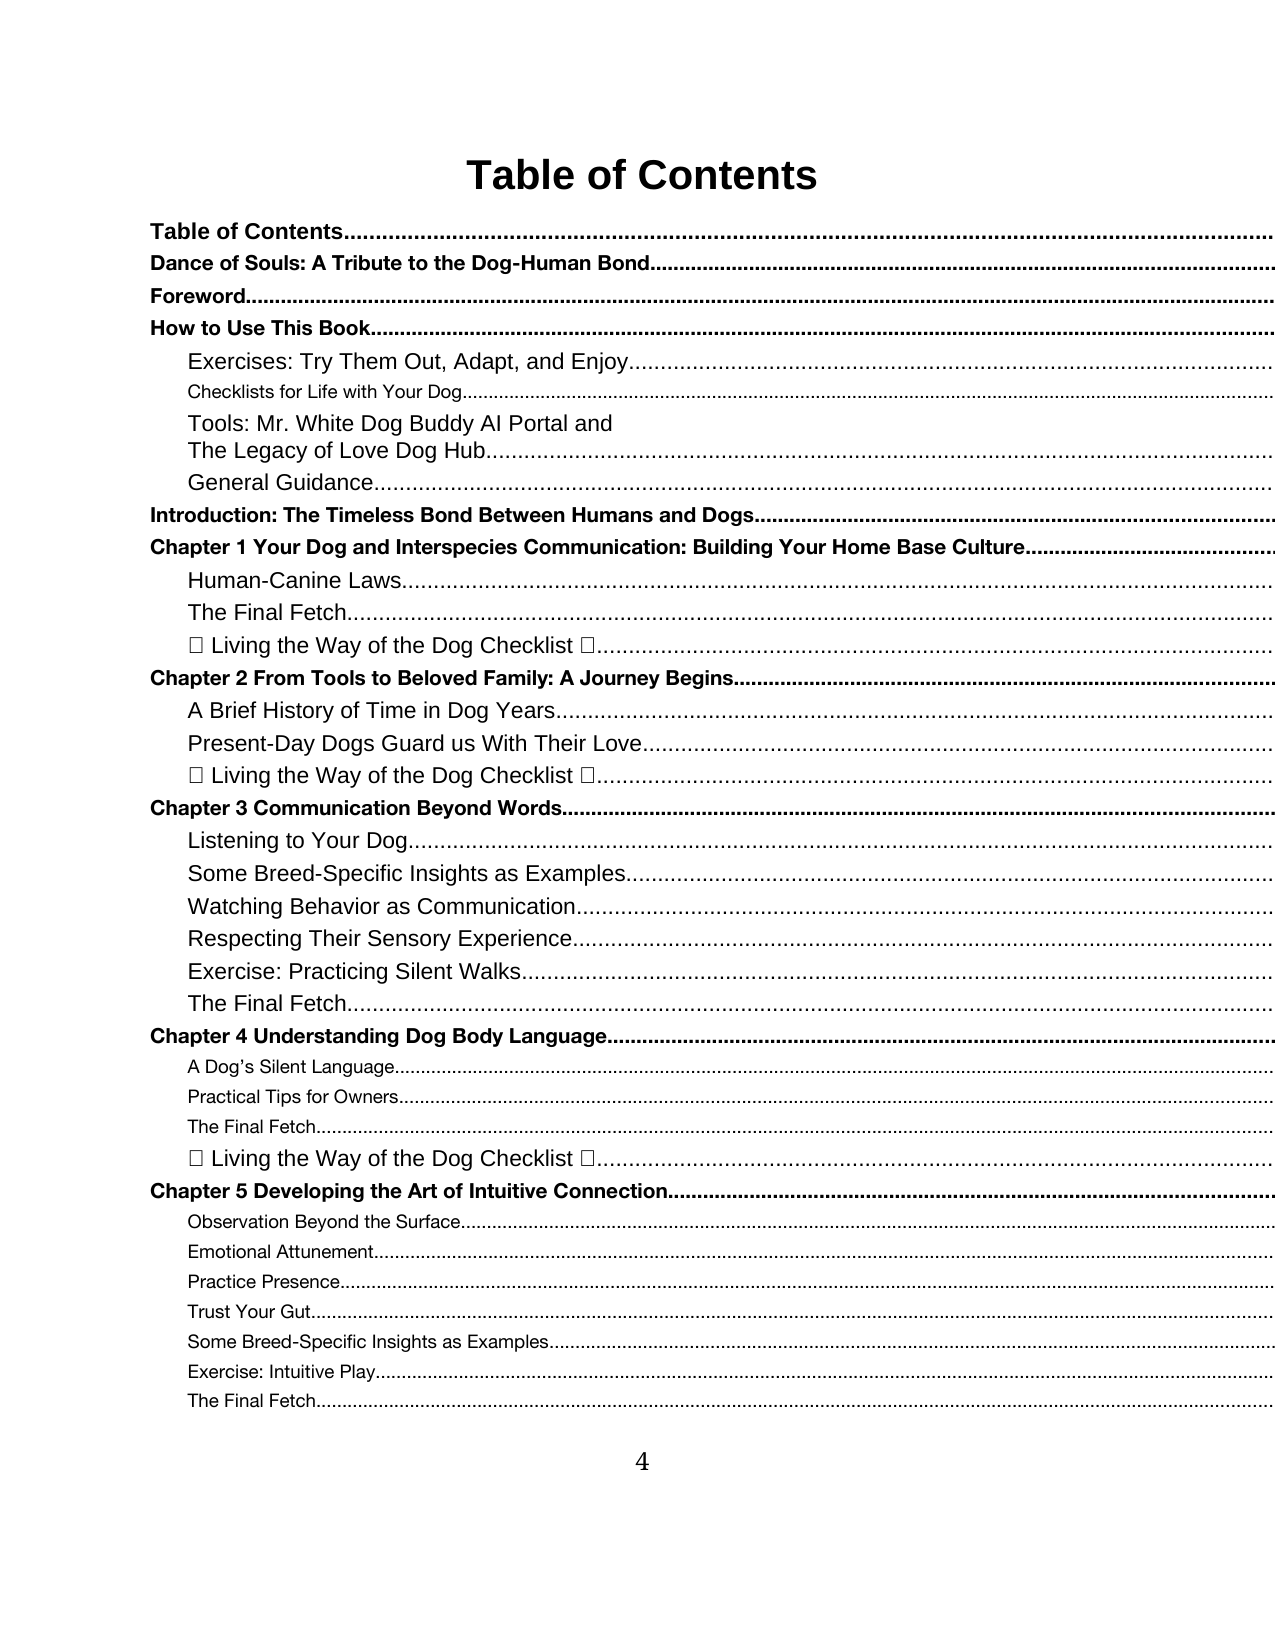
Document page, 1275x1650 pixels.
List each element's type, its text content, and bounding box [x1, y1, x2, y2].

subtitle Table of Contents [150, 150, 1134, 198]
